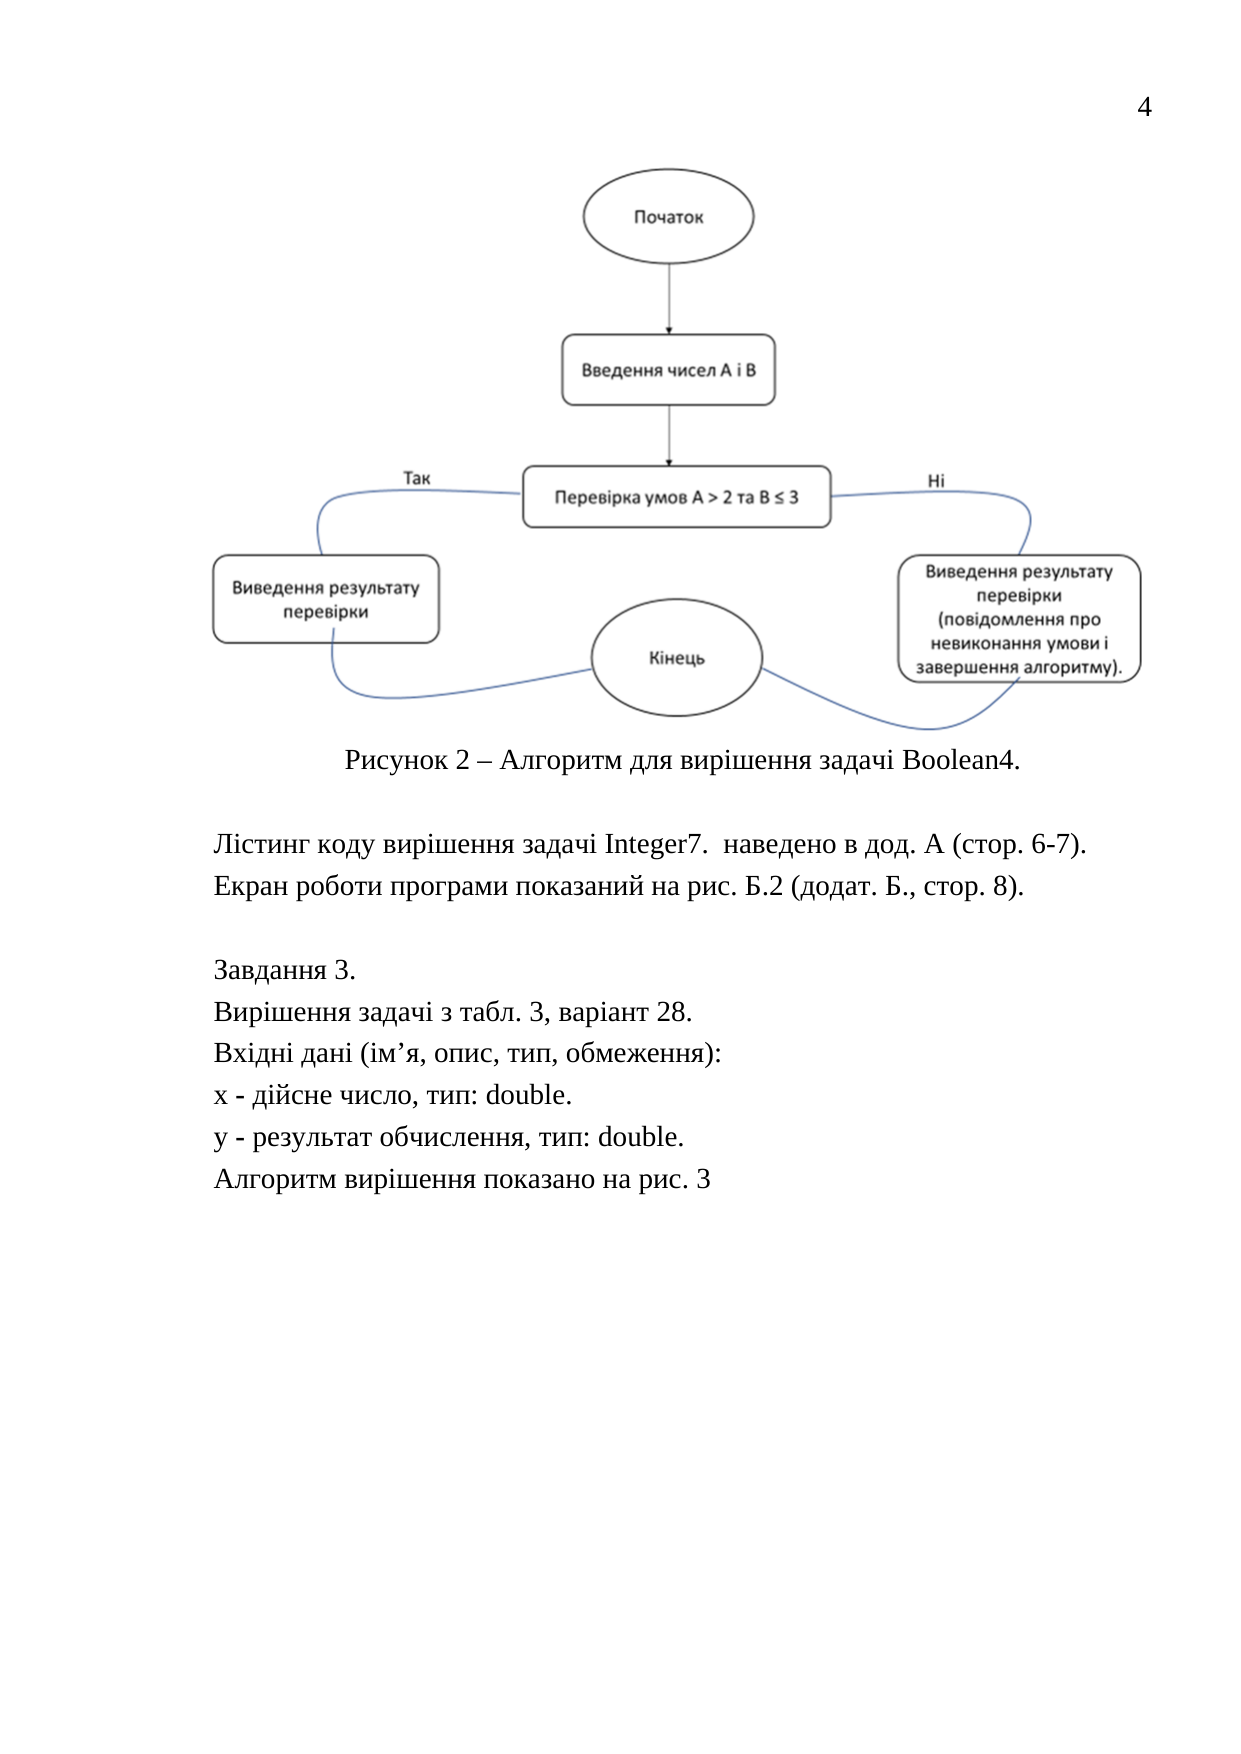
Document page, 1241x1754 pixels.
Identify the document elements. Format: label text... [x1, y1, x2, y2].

text x - дійсне число, тип: double. [148, 1077, 1152, 1111]
text Завдання 3. [148, 952, 1152, 985]
text Вхідні дані (ім’я, опис, тип, обмеження): [148, 1036, 1152, 1069]
text y - результат обчислення, тип: double. [148, 1119, 1152, 1153]
text Алгоритм вирішення показано на рис. 3 [148, 1161, 1152, 1195]
text Вирішення задачі з табл. 3, варіант 28. [148, 994, 1152, 1027]
text Рисунок 2 – Алгоритм для вирішення задачі Boolean4. [148, 742, 1152, 776]
text Екран роботи програми показаний на рис. Б.2 (додат. Б., стор. 8). [148, 868, 1152, 902]
text Лістинг коду вирішення задачі Integer7. наведено в дод. А (стор. 6-7). [148, 826, 1152, 860]
picture [208, 164, 1148, 734]
